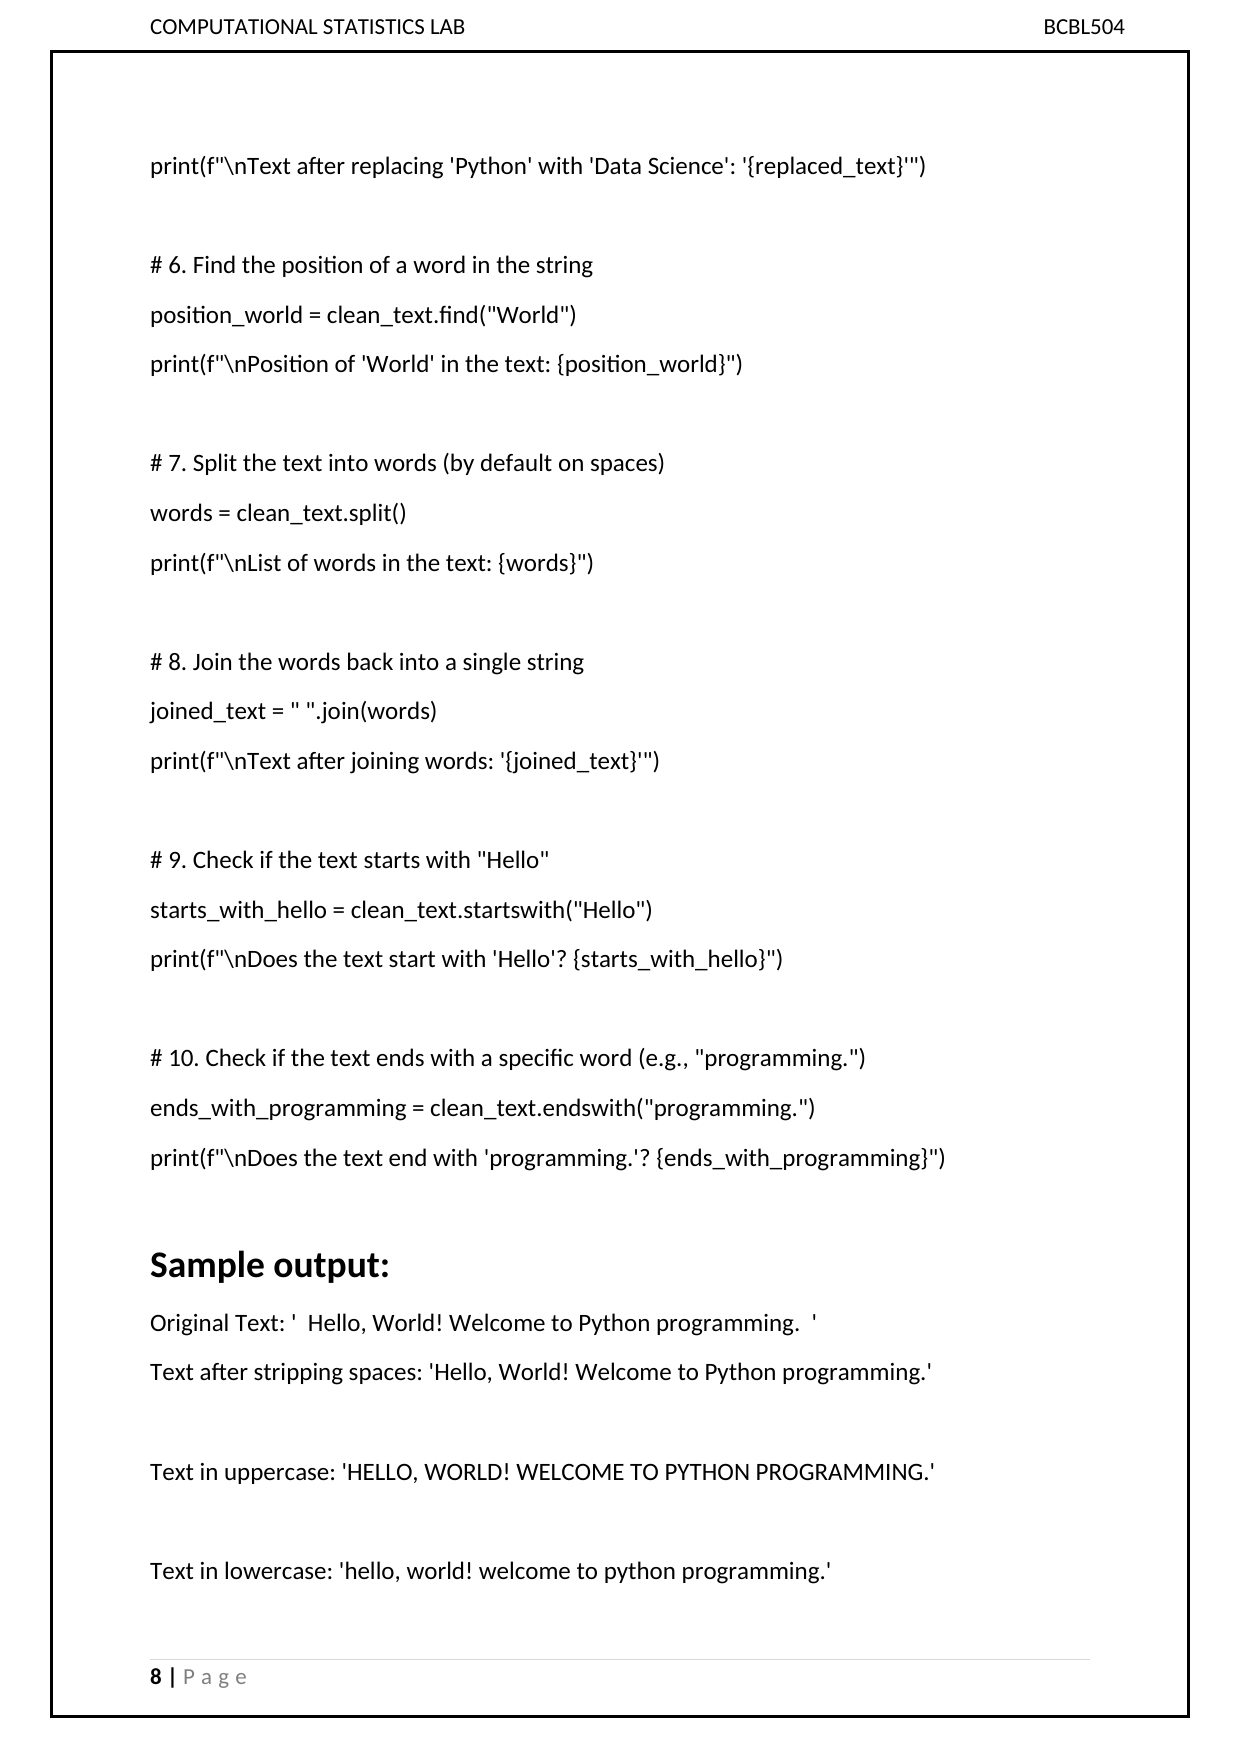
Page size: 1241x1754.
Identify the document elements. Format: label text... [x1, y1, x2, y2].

text position_world = clean_text.find("World") [150, 299, 1090, 329]
text # 7. Split the text into words (by default on spaces) [150, 447, 1090, 478]
text # 6. Find the position of a word in the string [150, 249, 1090, 280]
text Text in uppercase: 'HELLO, WORLD! WELCOME TO PYTHON PROGRAMMING.' [150, 1456, 1090, 1486]
text print(f"\nDoes the text end with 'programming.'? {ends_with_programming}") [150, 1142, 1090, 1172]
text Sample output: [150, 1241, 1090, 1287]
text print(f"\nList of words in the text: {words}") [150, 547, 1090, 577]
text print(f"\nPosition of 'World' in the text: {position_world}") [150, 348, 1090, 379]
text # 9. Check if the text starts with "Hello" [150, 844, 1090, 875]
text # 8. Join the words back into a single string [150, 646, 1090, 676]
text print(f"\nText after joining words: '{joined_text}'") [150, 745, 1090, 776]
text joined_text = " ".join(words) [150, 695, 1090, 726]
text starts_with_hello = clean_text.startswith("Hello") [150, 894, 1090, 924]
text print(f"\nDoes the text start with 'Hello'? {starts_with_hello}") [150, 943, 1090, 974]
text Original Text: ' Hello, World! Welcome to Python programming. ' [150, 1307, 1090, 1337]
text words = clean_text.split() [150, 497, 1090, 528]
text print(f"\nText after replacing 'Python' with 'Data Science': '{replaced_text}'") [150, 150, 1090, 181]
text ends_with_programming = clean_text.endswith("programming.") [150, 1092, 1090, 1123]
text Text in lowercase: 'hello, world! welcome to python programming.' [150, 1555, 1090, 1585]
text # 10. Check if the text ends with a specific word (e.g., "programming.") [150, 1042, 1090, 1073]
text Text after stripping spaces: 'Hello, World! Welcome to Python programming.' [150, 1357, 1090, 1387]
